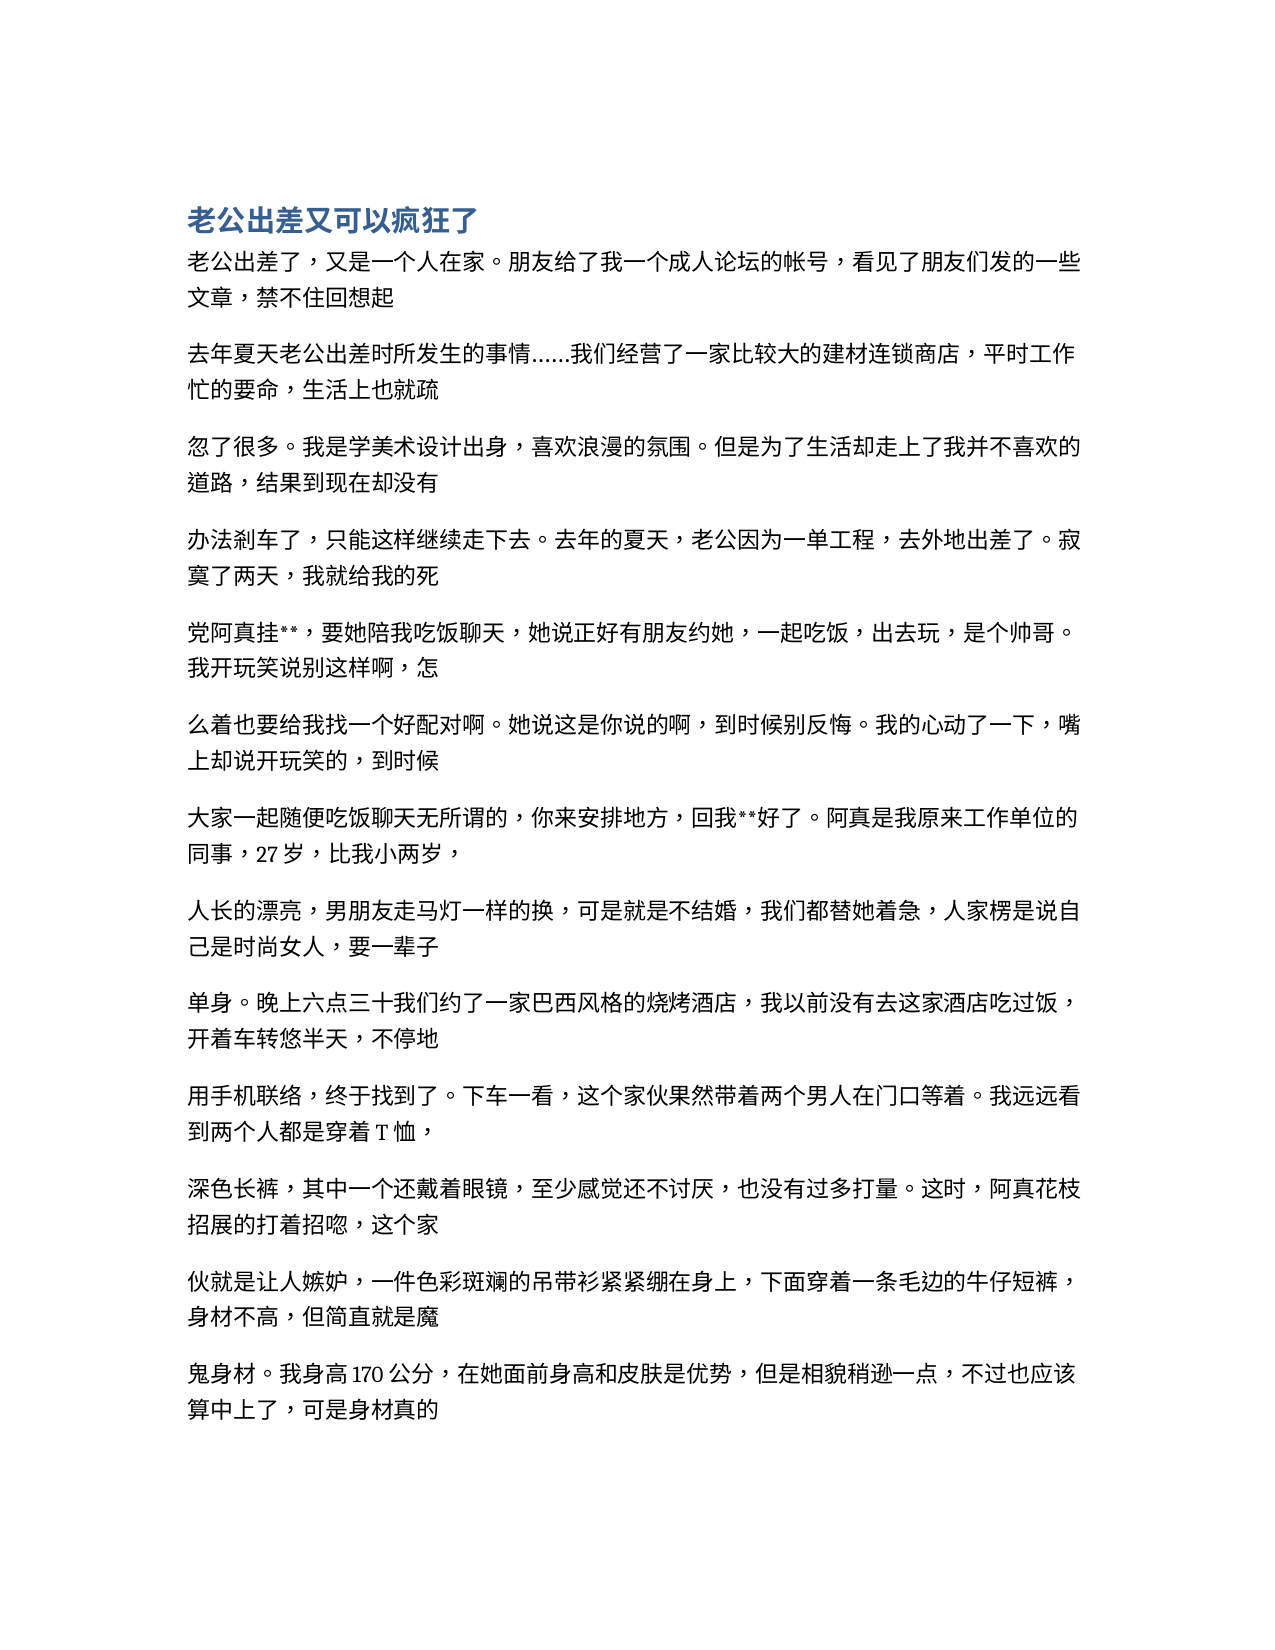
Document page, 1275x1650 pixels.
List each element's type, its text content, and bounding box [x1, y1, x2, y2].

text 老公出差了，又是一个人在家。朋友给了我一个成人论坛的帐号，看见了朋友们发的一些文章，禁不住回想起 [187, 246, 1087, 313]
subtitle 老公出差又可以疯狂了 [187, 200, 1087, 240]
text 大家一起随便吃饭聊天无所谓的，你来安排地方，回我**好了。阿真是我原来工作单位的同事，27岁，比我小两岁， [187, 802, 1087, 869]
text 深色长裤，其中一个还戴着眼镜，至少感觉还不讨厌，也没有过多打量。这时，阿真花枝招展的打着招唿，这个家 [187, 1173, 1087, 1240]
text 人长的漂亮，男朋友走马灯一样的换，可是就是不结婚，我们都替她着急，人家楞是说自己是时尚女人，要一辈子 [187, 894, 1087, 962]
text 鬼身材。我身高170 公分，在她面前身高和皮肤是优势，但是相貌稍逊一点，不过也应该算中上了，可是身材真的 [187, 1358, 1087, 1425]
text 伙就是让人嫉妒，一件色彩斑斓的吊带衫紧紧绷在身上，下面穿着一条毛边的牛仔短裤，身材不高，但简直就是魔 [187, 1265, 1087, 1333]
text 单身。晚上六点三十我们约了一家巴西风格的烧烤酒店，我以前没有去这家酒店吃过饭，开着车转悠半天，不停地 [187, 987, 1087, 1054]
text 忽了很多。我是学美术设计出身，喜欢浪漫的氛围。但是为了生活却走上了我并不喜欢的道路，结果到现在却没有 [187, 431, 1087, 498]
text 去年夏天老公出差时所发生的事情……我们经营了一家比较大的建材连锁商店，平时工作忙的要命，生活上也就疏 [187, 338, 1087, 406]
text 党阿真挂**，要她陪我吃饭聊天，她说正好有朋友约她，一起吃饭，出去玩，是个帅哥。我开玩笑说别这样啊，怎 [187, 616, 1087, 684]
text 办法剎车了，只能这样继续走下去。去年的夏天，老公因为一单工程，去外地出差了。寂寞了两天，我就给我的死 [187, 524, 1087, 591]
text 用手机联络，终于找到了。下车一看，这个家伙果然带着两个男人在门口等着。我远远看到两个人都是穿着T 恤， [187, 1080, 1087, 1147]
text 么着也要给我找一个好配对啊。她说这是你说的啊，到时候别反悔。我的心动了一下，嘴上却说开玩笑的，到时候 [187, 709, 1087, 776]
